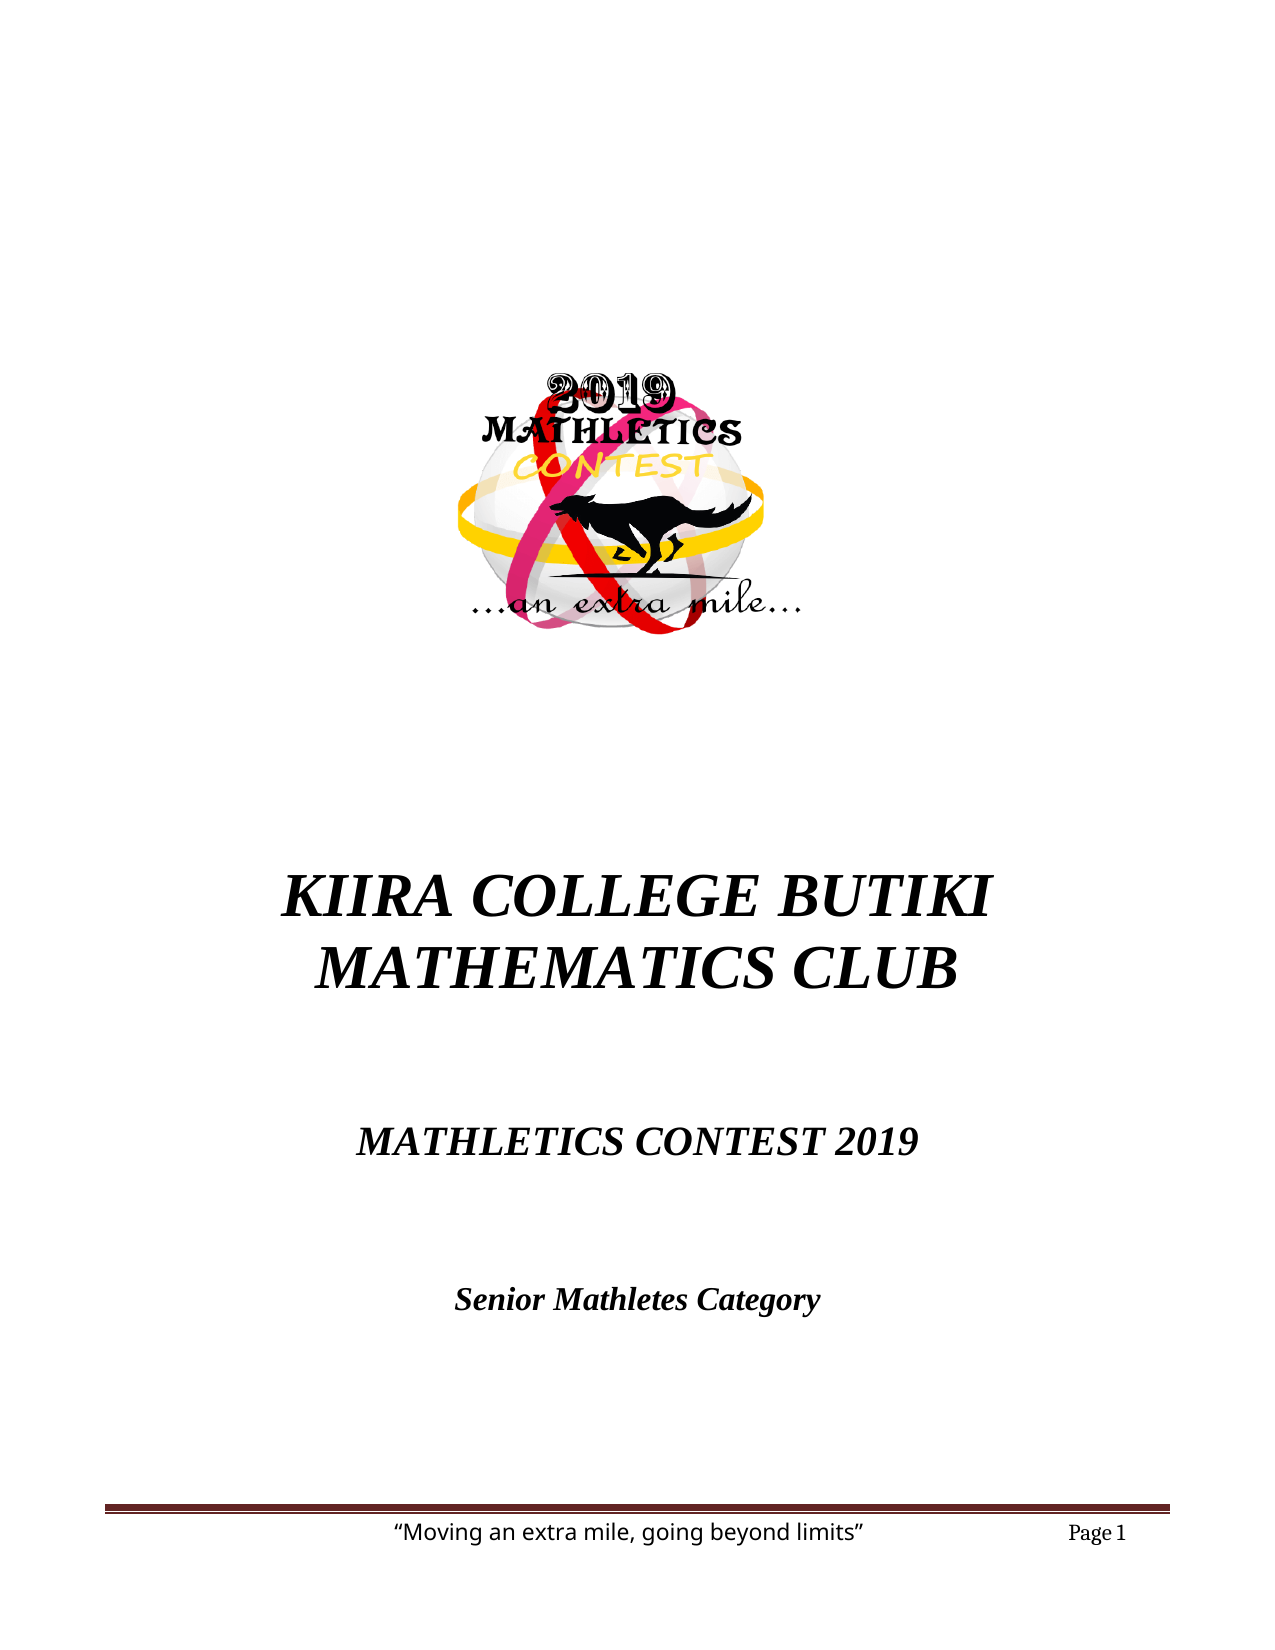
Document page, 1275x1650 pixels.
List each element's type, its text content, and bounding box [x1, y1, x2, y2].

text KIIRA COLLEGE BUTIKI [105, 858, 1170, 930]
picture [326, 230, 987, 784]
text MATHLETICS CONTEST 2019 [105, 1117, 1170, 1165]
text Senior Mathletes Category [105, 1280, 1170, 1318]
text MATHEMATICS CLUB [105, 930, 1170, 1002]
